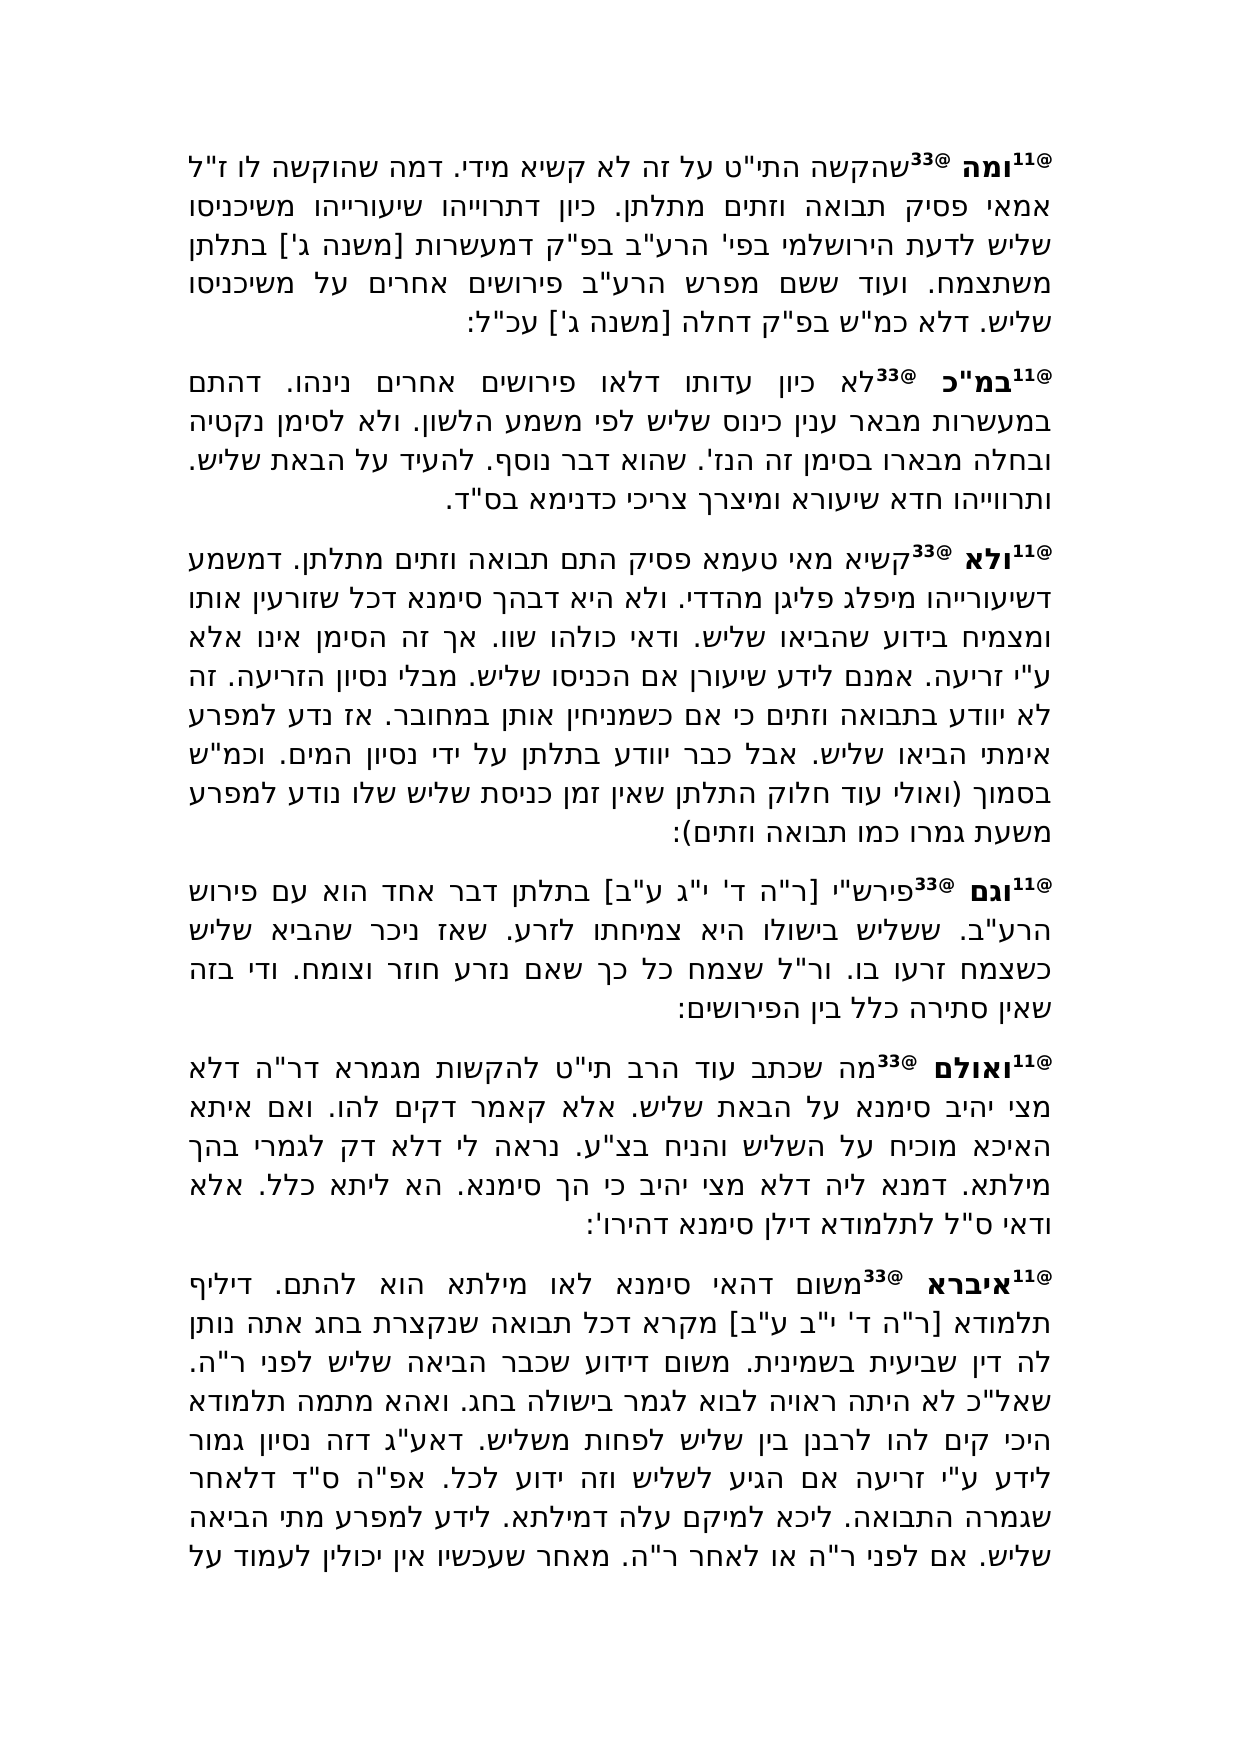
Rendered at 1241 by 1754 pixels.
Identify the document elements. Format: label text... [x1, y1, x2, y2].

text @11וגם @33פירש"י [ר"ה ד' י"ג ע"ב] בתלתן דבר אחד הוא עם פירוש הרע"ב. ששליש בישולו היא צמיחתו לזרע. שאז ניכר שהביא שליש כשצמח זרעו בו. ור"ל שצמח כל כך שאם נזרע חוזר וצומח. ודי בזה שאין סתירה כלל בין הפירושים: [187, 875, 1053, 1026]
text @11ולא @33קשיא מאי טעמא פסיק התם תבואה וזתים מתלתן. דמשמע דשיעורייהו מיפלג פליגן מהדדי. ולא היא דבהך סימנא דכל שזורעין אותו ומצמיח בידוע שהביאו שליש. ודאי כולהו שוו. אך זה הסימן אינו אלא ע"י זריעה. אמנם לידע שיעורן אם הכניסו שליש. מבלי נסיון הזריעה. זה לא יוודע בתבואה וזתים כי אם כשמניחין אותן במחובר. אז נדע למפרע אימתי הביאו שליש. אבל כבר יוודע בתלתן על ידי נסיון המים. וכמ"ש בסמוך (ואולי עוד חלוק התלתן שאין זמן כניסת שליש שלו נודע למפרע משעת גמרו כמו תבואה וזתים): [187, 542, 1053, 849]
text @11ואולם @33מה שכתב עוד הרב תי"ט להקשות מגמרא דר"ה דלא מצי יהיב סימנא על הבאת שליש. אלא קאמר דקים להו. ואם איתא האיכא מוכיח על השליש והניח בצ"ע. נראה לי דלא דק לגמרי בהך מילתא. דמנא ליה דלא מצי יהיב כי הך סימנא. הא ליתא כלל. אלא ודאי ס"ל לתלמודא דילן סימנא דהירו': [187, 1051, 1053, 1241]
text @11במ"כ @33לא כיון עדותו דלאו פירושים אחרים נינהו. דהתם במעשרות מבאר ענין כינוס שליש לפי משמע הלשון. ולא לסימן נקטיה ובחלה מבארו בסימן זה הנז'. שהוא דבר נוסף. להעיד על הבאת שליש. ותרווייהו חדא שיעורא ומיצרך צריכי כדנימא בס"ד. [187, 366, 1053, 516]
text @11ומה @33שהקשה התי"ט על זה לא קשיא מידי. דמה שהוקשה לו ז"ל אמאי פסיק תבואה וזתים מתלתן. כיון דתרוייהו שיעורייהו משיכניסו שליש לדעת הירושלמי בפי' הרע"ב בפ"ק דמעשרות [משנה ג'] בתלתן משתצמח. ועוד ששם מפרש הרע"ב פירושים אחרים על משיכניסו שליש. דלא כמ"ש בפ"ק דחלה [משנה ג'] עכ"ל: [187, 150, 1053, 340]
